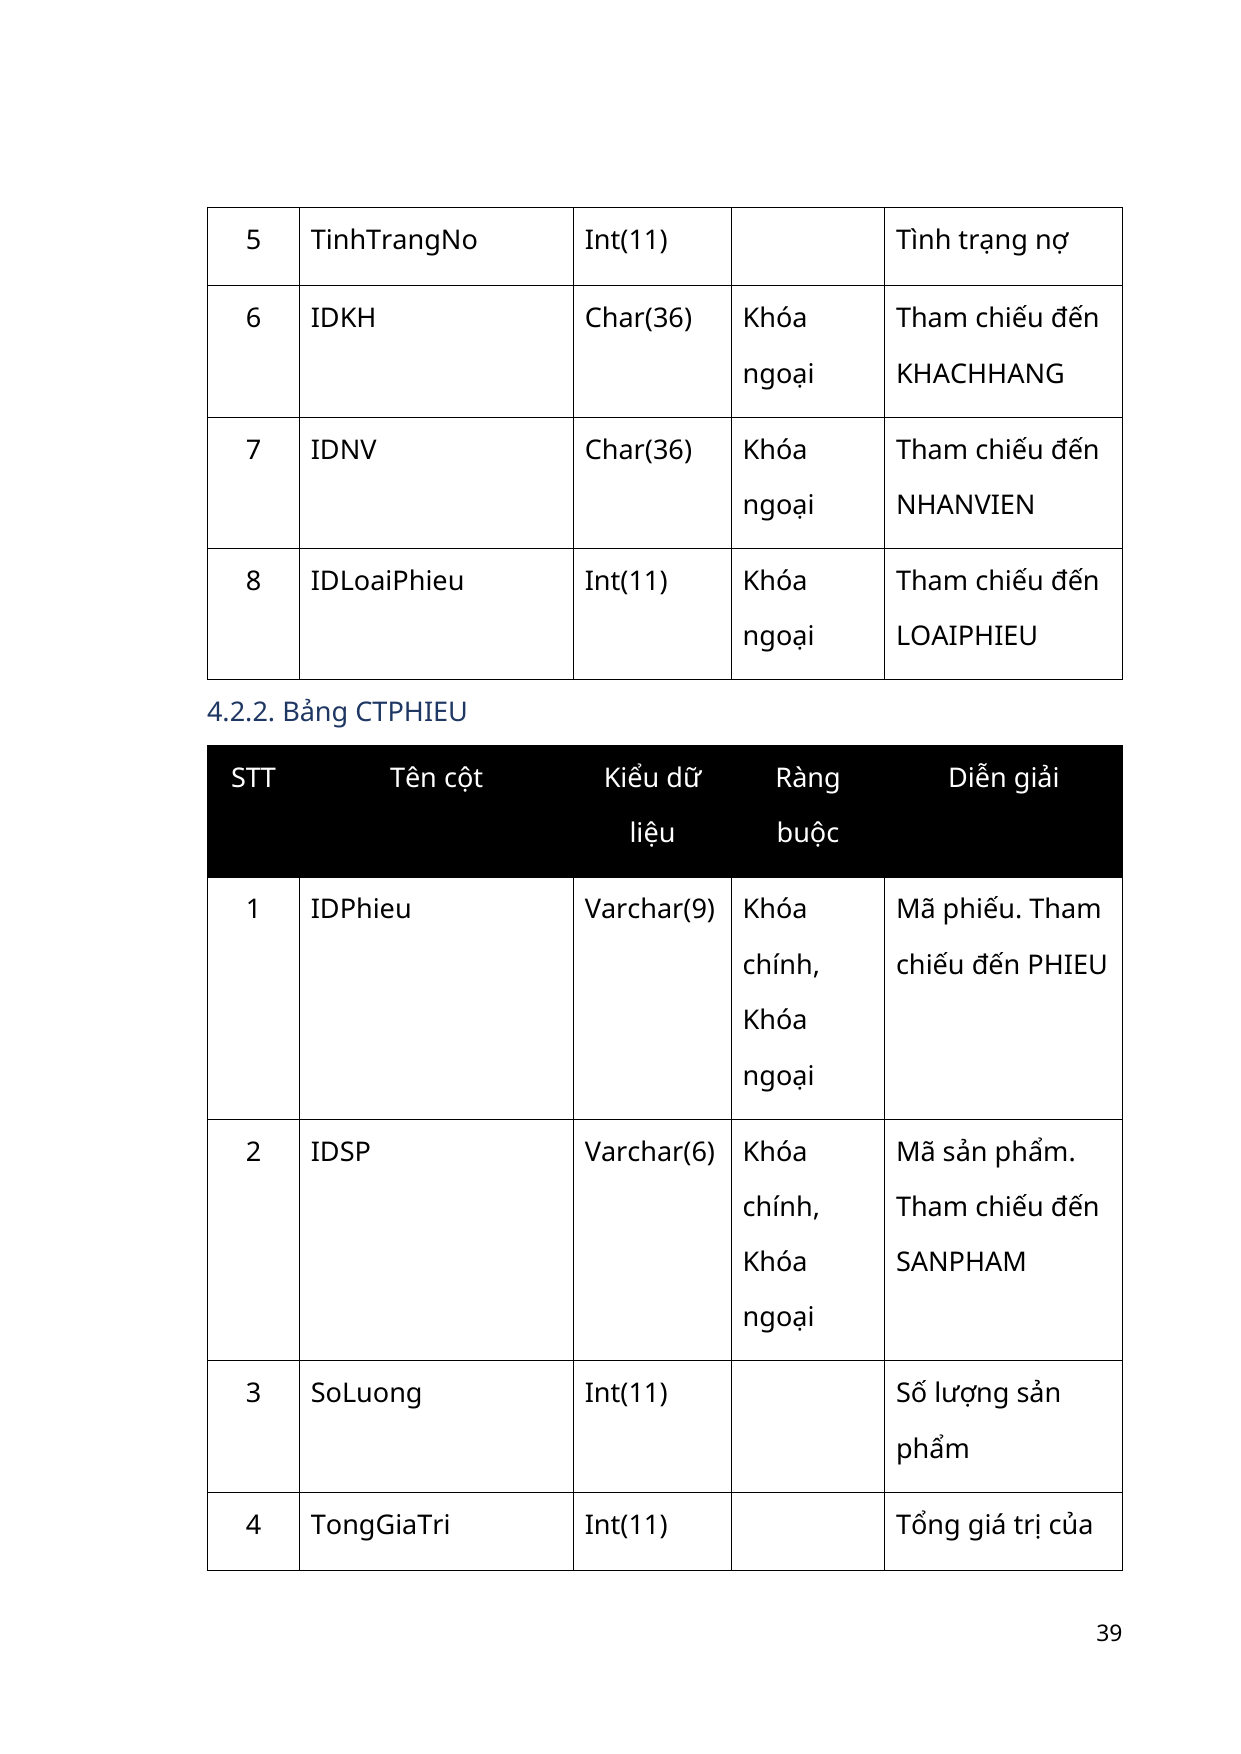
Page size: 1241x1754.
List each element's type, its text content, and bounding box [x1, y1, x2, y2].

table_header Tên cột [300, 746, 573, 876]
table_cell Int(11) [574, 549, 731, 679]
table_cell TinhTrangNo [300, 208, 573, 285]
subtitle 4.2.2. Bảng CTPHIEU [207, 693, 1122, 730]
table_header Diễn giải [885, 746, 1122, 876]
table_cell 2 [208, 1120, 299, 1360]
table_cell Tình trạng nợ [885, 208, 1122, 285]
table_cell TongGiaTri [300, 1493, 573, 1570]
table_cell 4 [208, 1493, 299, 1570]
table_header STT [208, 746, 299, 876]
table_cell Khóa ngoại [732, 549, 884, 679]
table_cell 6 [208, 286, 299, 417]
table_header Ràng buộc [732, 746, 884, 876]
table_cell Khóa chính, Khóa ngoại [732, 878, 884, 1118]
table_cell Int(11) [574, 1493, 731, 1570]
table_cell [732, 208, 884, 285]
table_cell Số lượng sản phẩm [885, 1361, 1122, 1492]
table_cell Mã phiếu. Tham chiếu đến PHIEU [885, 878, 1122, 1118]
table_cell Khóa chính, Khóa ngoại [732, 1120, 884, 1360]
table_cell [732, 1361, 884, 1492]
table_cell IDSP [300, 1120, 573, 1360]
table_header Kiểu dữ liệu [574, 746, 731, 876]
table_cell Tham chiếu đến LOAIPHIEU [885, 549, 1122, 679]
table_cell [732, 1493, 884, 1570]
table_cell SoLuong [300, 1361, 573, 1492]
table_cell Char(36) [574, 286, 731, 417]
table_cell Khóa ngoại [732, 418, 884, 548]
table_cell 3 [208, 1361, 299, 1492]
table_cell Char(36) [574, 418, 731, 548]
table_cell Tham chiếu đến NHANVIEN [885, 418, 1122, 548]
table_cell Khóa ngoại [732, 286, 884, 417]
table_cell Int(11) [574, 1361, 731, 1492]
table_cell Mã sản phẩm. Tham chiếu đến SANPHAM [885, 1120, 1122, 1360]
table_cell IDNV [300, 418, 573, 548]
table_cell IDKH [300, 286, 573, 417]
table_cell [885, 1493, 1122, 1570]
table_cell Tham chiếu đến KHACHHANG [885, 286, 1122, 417]
table_cell 5 [208, 208, 299, 285]
table_cell Varchar(9) [574, 878, 731, 1118]
table_cell Int(11) [574, 208, 731, 285]
table_cell 8 [208, 549, 299, 679]
table_cell Varchar(6) [574, 1120, 731, 1360]
table_cell 1 [208, 878, 299, 1118]
table_cell IDPhieu [300, 878, 573, 1118]
table_cell 7 [208, 418, 299, 548]
table_cell IDLoaiPhieu [300, 549, 573, 679]
